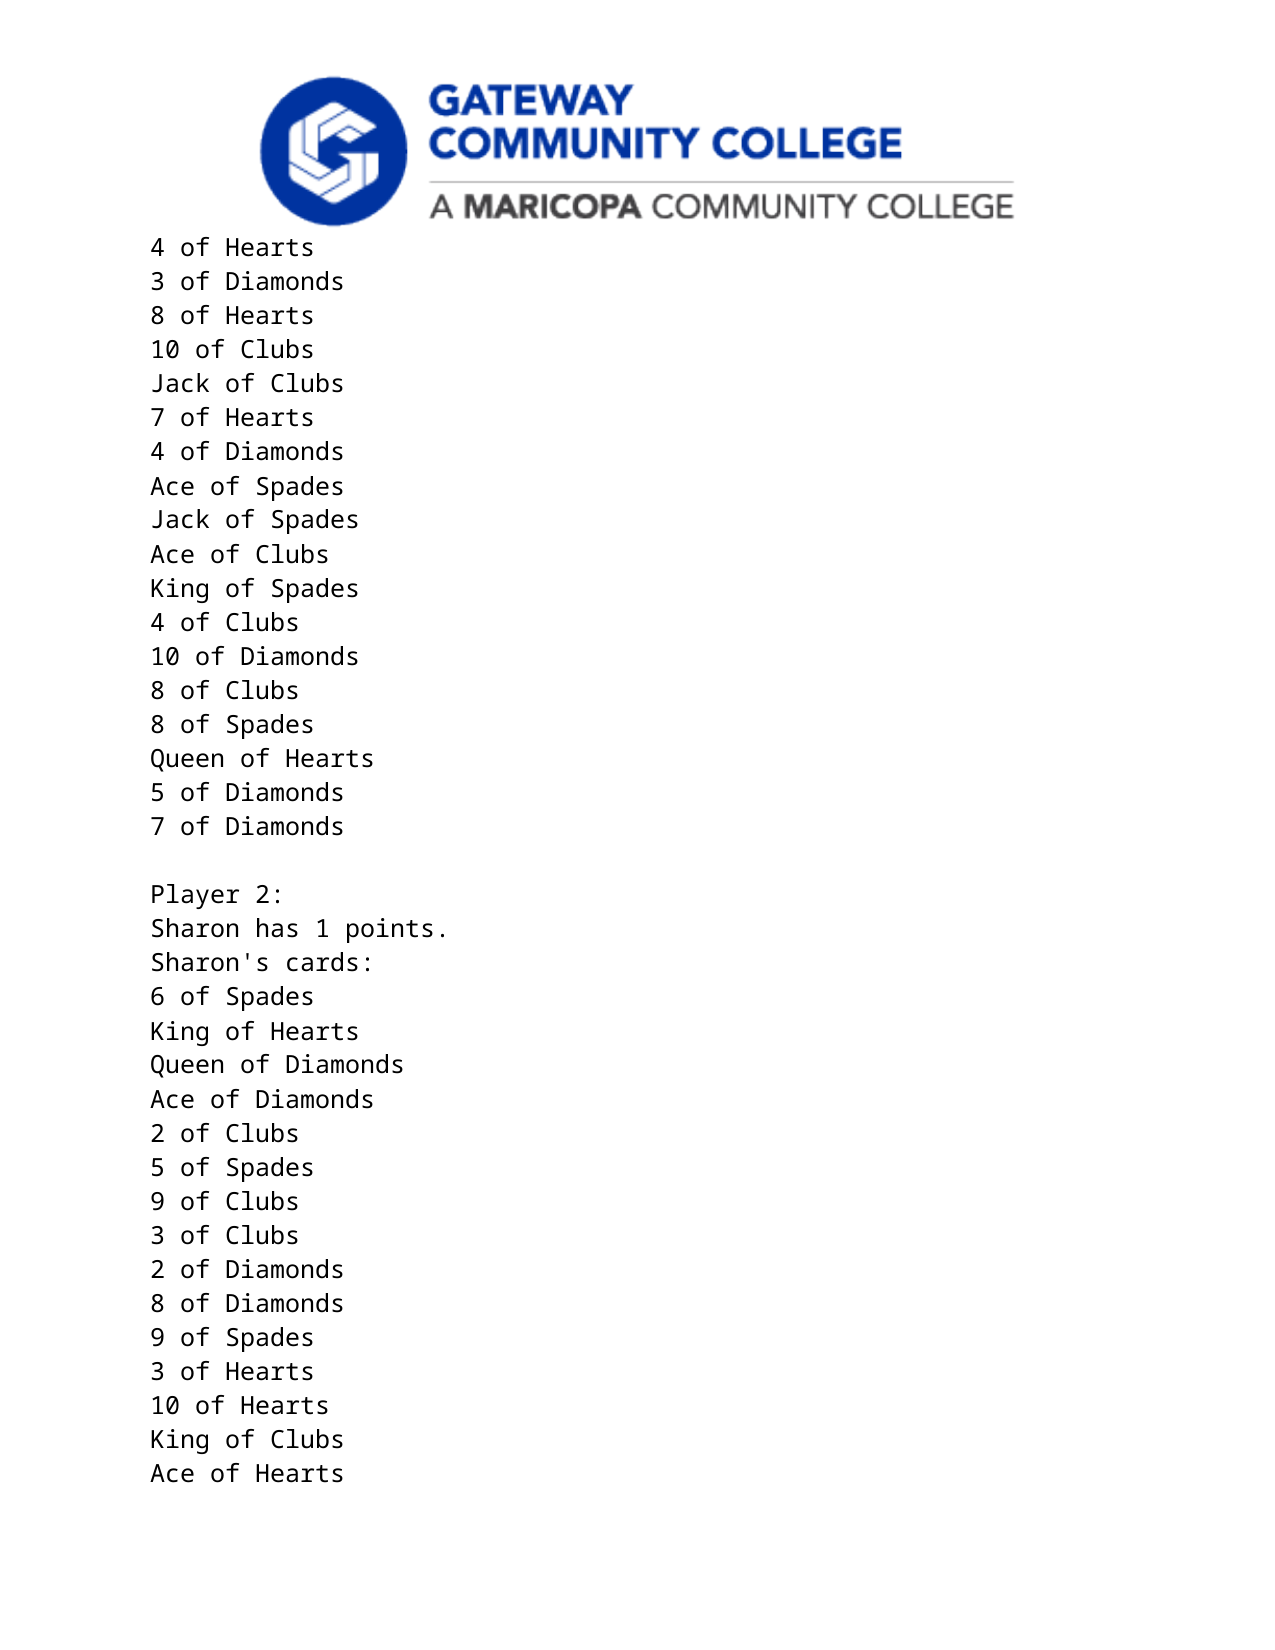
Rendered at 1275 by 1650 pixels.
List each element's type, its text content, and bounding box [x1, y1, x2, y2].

text Ace of Diamonds [150, 1081, 1125, 1115]
text 7 of Diamonds [150, 809, 1125, 843]
text King of Clubs [150, 1422, 1125, 1456]
text 3 of Hearts [150, 1354, 1125, 1388]
text 8 of Hearts [150, 298, 1125, 332]
text 3 of Diamonds [150, 264, 1125, 298]
text 5 of Spades [150, 1149, 1125, 1183]
text Sharon's cards: [150, 945, 1125, 979]
text Ace of Hearts [150, 1456, 1125, 1490]
text Ace of Spades [150, 468, 1125, 502]
text 8 of Diamonds [150, 1286, 1125, 1320]
text 10 of Hearts [150, 1388, 1125, 1422]
text King of Hearts [150, 1013, 1125, 1047]
text 7 of Hearts [150, 400, 1125, 434]
text Sharon has 1 points. [150, 911, 1125, 945]
text Jack of Spades [150, 502, 1125, 536]
text Ace of Clubs [150, 536, 1125, 570]
text 2 of Clubs [150, 1115, 1125, 1149]
text 9 of Clubs [150, 1183, 1125, 1217]
text 4 of Diamonds [150, 434, 1125, 468]
text 3 of Clubs [150, 1217, 1125, 1252]
text 8 of Spades [150, 707, 1125, 741]
text Player 2: [150, 877, 1125, 911]
text Jack of Clubs [150, 366, 1125, 400]
text 10 of Diamonds [150, 638, 1125, 672]
text 4 of Hearts [150, 230, 1125, 264]
text Queen of Diamonds [150, 1047, 1125, 1081]
text 8 of Clubs [150, 672, 1125, 707]
text 5 of Diamonds [150, 775, 1125, 809]
text Queen of Hearts [150, 741, 1125, 775]
text 4 of Clubs [150, 604, 1125, 638]
text 6 of Spades [150, 979, 1125, 1013]
text 2 of Diamonds [150, 1252, 1125, 1286]
picture [256, 75, 1019, 230]
text 9 of Spades [150, 1320, 1125, 1354]
text King of Spades [150, 570, 1125, 604]
text 10 of Clubs [150, 332, 1125, 366]
